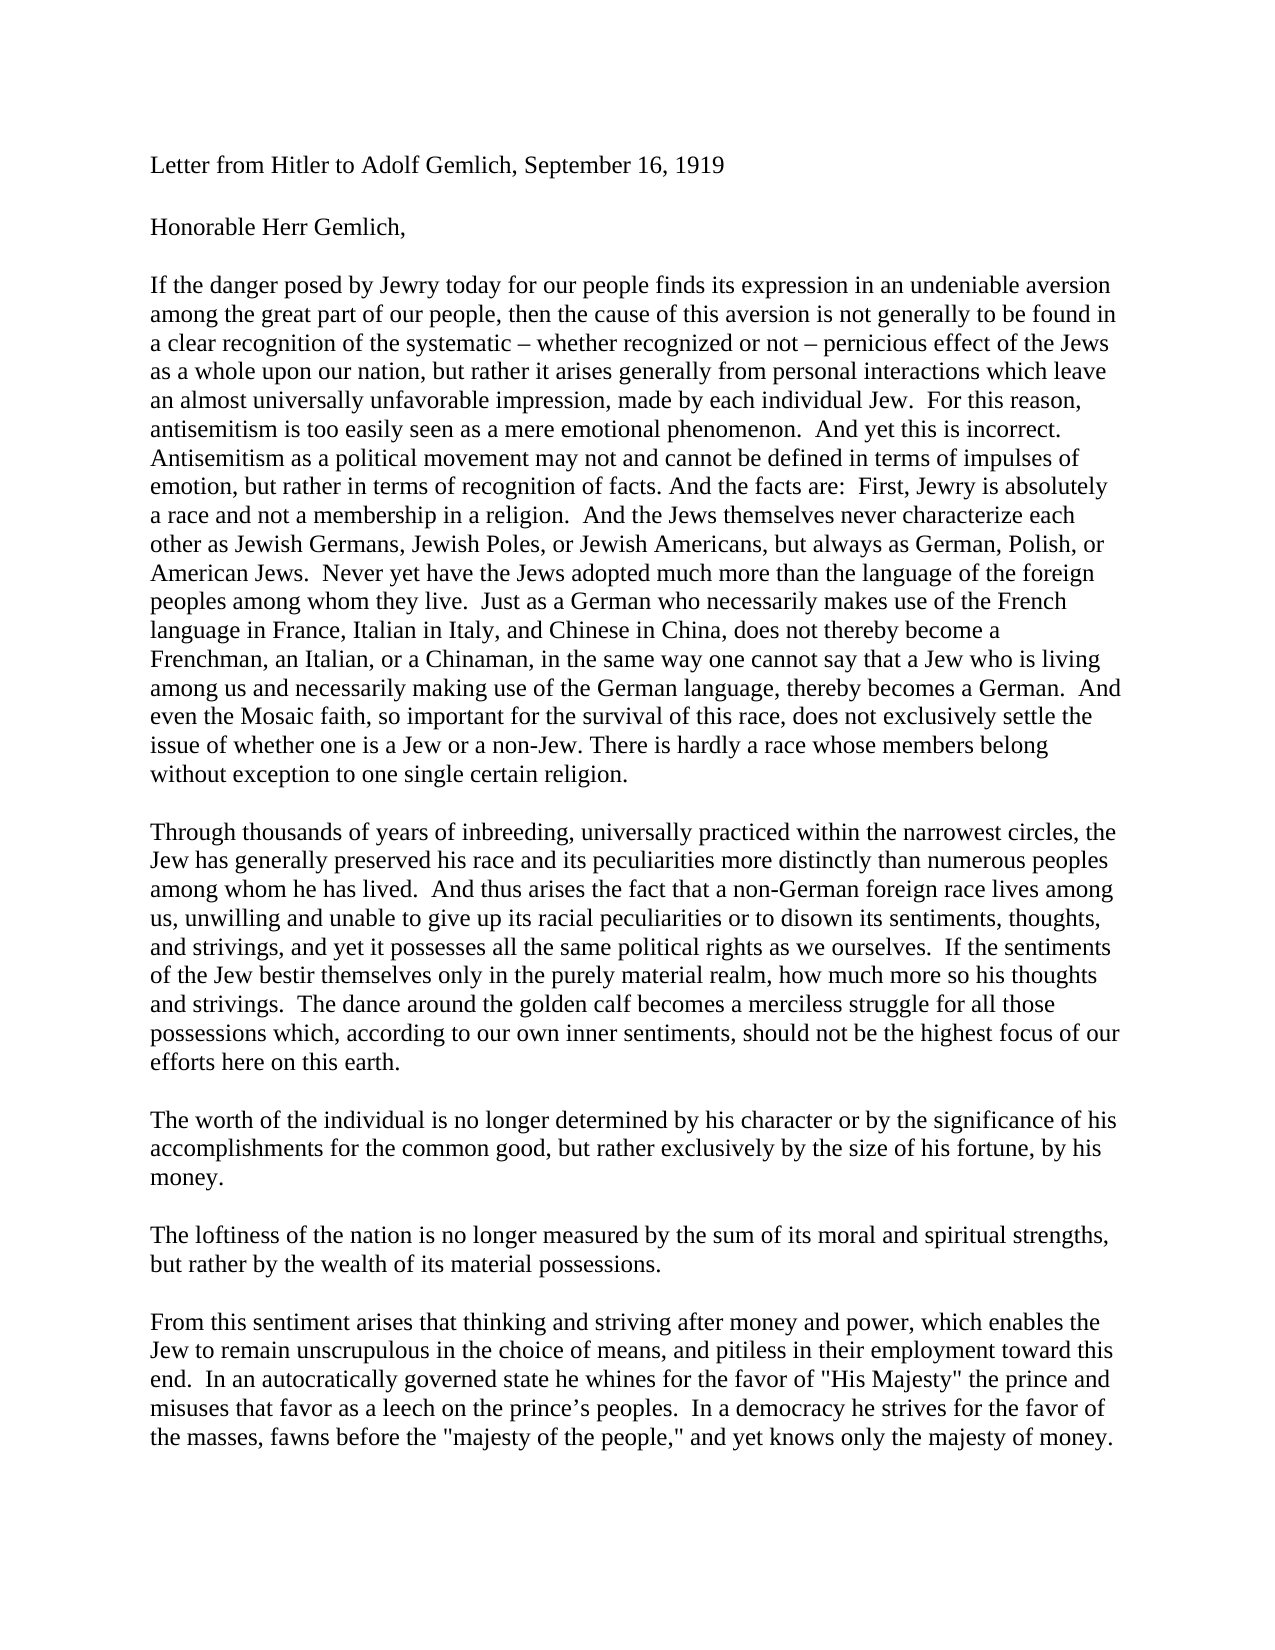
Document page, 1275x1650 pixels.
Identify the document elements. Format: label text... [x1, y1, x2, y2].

text The worth of the individual is no longer determined by his character or by the significance of his accomplishments for the common good, but rather exclusively by the size of his fortune, by his money. [150, 1105, 1125, 1191]
text From this sentiment arises that thinking and striving after money and power, which enables the Jew to remain unscrupulous in the choice of means, and pitiless in their employment toward this end. In an autocratically governed state he whines for the favor of "His Majesty" the prince and misuses that favor as a leech on the prince’s peoples. In a democracy he strives for the favor of the masses, fawns before the "majesty of the people," and yet knows only the majesty of money. [150, 1307, 1125, 1451]
text Honorable Herr Gemlich, [150, 212, 1125, 241]
text Through thousands of years of inbreeding, universally practiced within the narrowest circles, the Jew has generally preserved his race and its peculiarities more distinctly than numerous peoples among whom he has lived. And thus arises the fact that a non-German foreign race lives among us, unwilling and unable to give up its racial peculiarities or to disown its sentiments, thoughts, and strivings, and yet it possesses all the same political rights as we ourselves. If the sentiments of the Jew bestir themselves only in the purely material realm, how much more so his thoughts and strivings. The dance around the golden calf becomes a merciless struggle for all those possessions which, according to our own inner sentiments, should not be the highest focus of our efforts here on this earth. [150, 817, 1125, 1076]
text If the danger posed by Jewry today for our people finds its expression in an undeniable aversion among the great part of our people, then the cause of this aversion is not generally to be found in a clear recognition of the systematic – whether recognized or not – pernicious effect of the Jews as a whole upon our nation, but rather it arises generally from personal interactions which leave an almost universally unfavorable impression, made by each individual Jew. For this reason, antisemitism is too easily seen as a mere emotional phenomenon. And yet this is incorrect. Antisemitism as a political movement may not and cannot be defined in terms of impulses of emotion, but rather in terms of recognition of facts. And the facts are: First, Jewry is absolutely a race and not a membership in a religion. And the Jews themselves never characterize each other as Jewish Germans, Jewish Poles, or Jewish Americans, but always as German, Polish, or American Jews. Never yet have the Jews adopted much more than the language of the foreign peoples among whom they live. Just as a German who necessarily makes use of the French language in France, Italian in Italy, and Chinese in China, does not thereby become a Frenchman, an Italian, or a Chinaman, in the same way one cannot say that a Jew who is living among us and necessarily making use of the German language, thereby becomes a German. And even the Mosaic faith, so important for the survival of this race, does not exclusively settle the issue of whether one is a Jew or a non-Jew. There is hardly a race whose members belong without exception to one single certain religion. [150, 270, 1125, 788]
text Letter from Hitler to Adolf Gemlich, September 16, 1919 [150, 150, 1125, 179]
text The loftiness of the nation is no longer measured by the sum of its moral and spiritual strengths, but rather by the wealth of its material possessions. [150, 1220, 1125, 1278]
